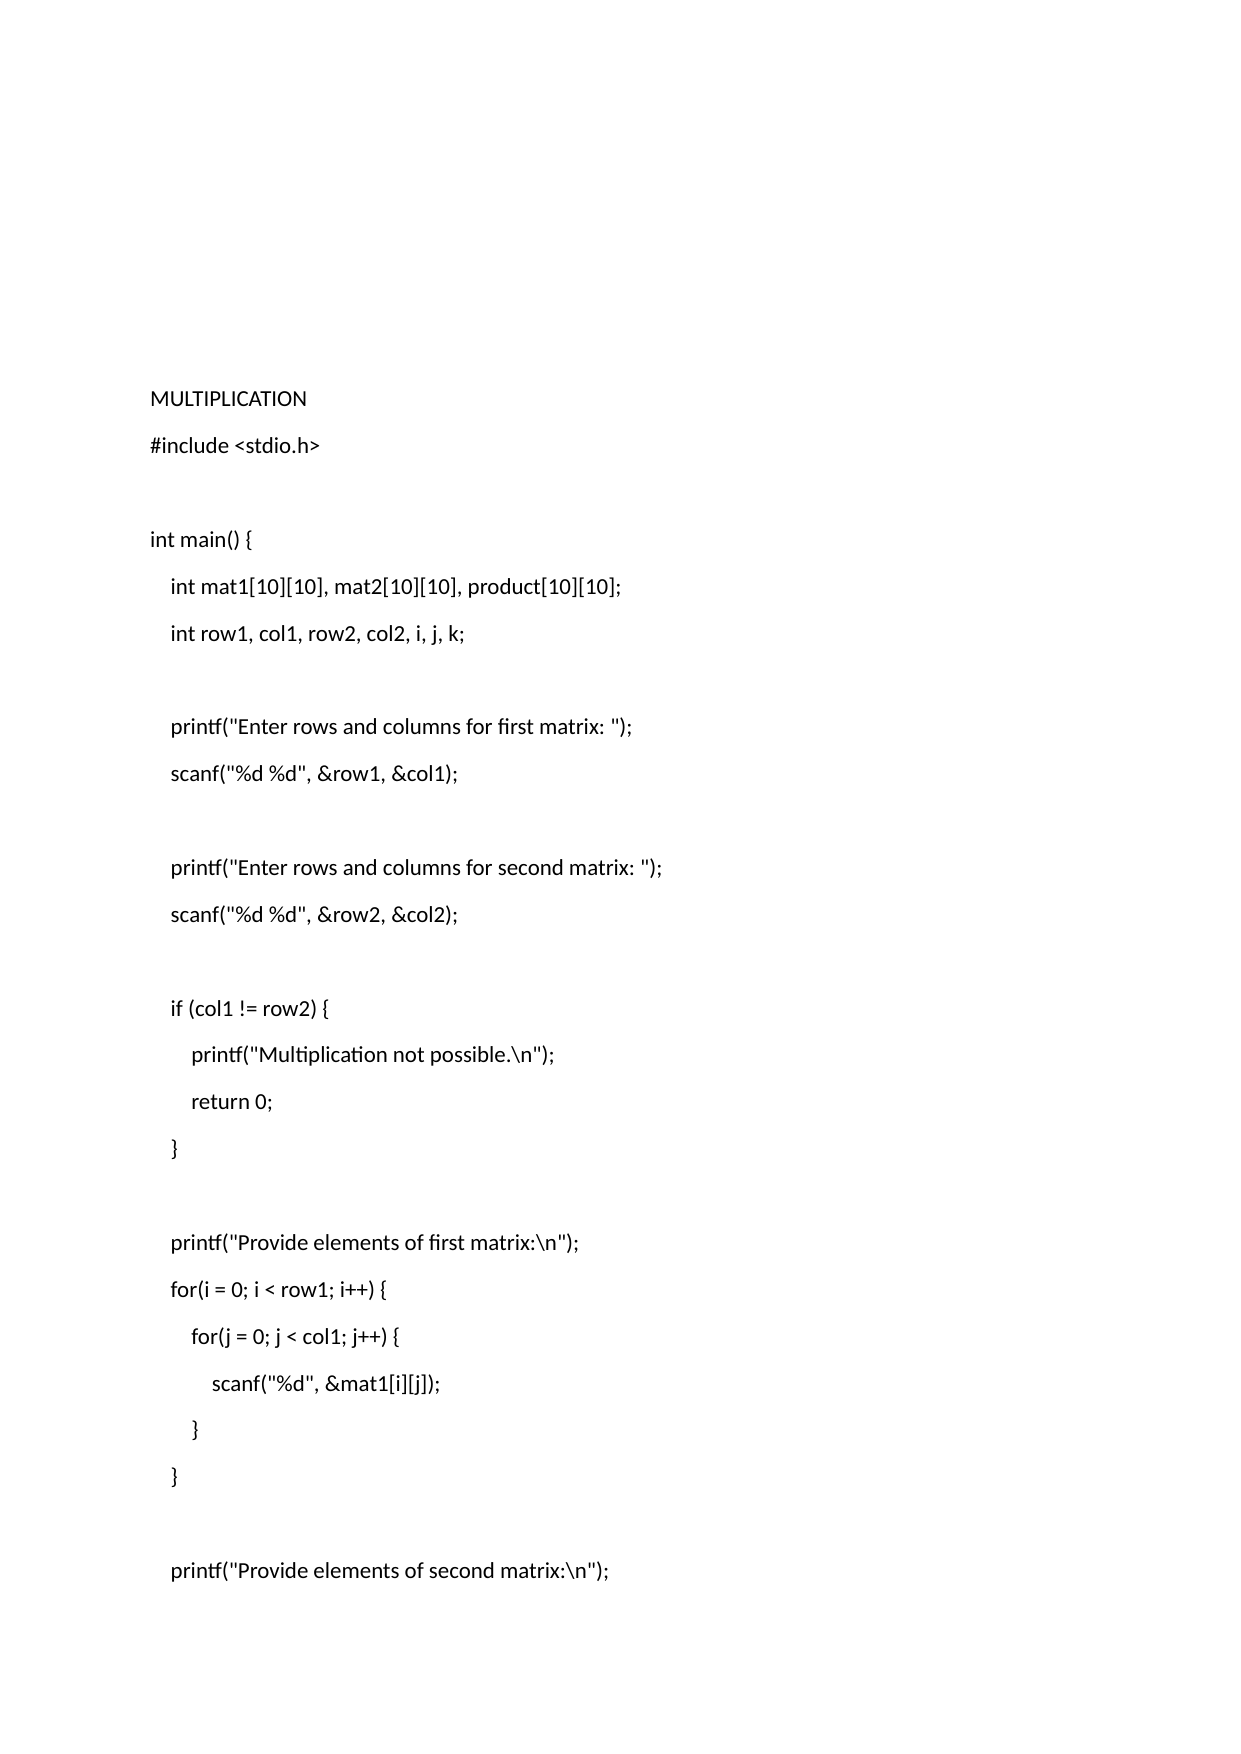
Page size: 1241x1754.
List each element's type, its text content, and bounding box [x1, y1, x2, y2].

text scanf("%d %d", &row2, &col2); [150, 900, 1090, 928]
text if (col1 != row2) { [150, 994, 1090, 1022]
text for(j = 0; j < col1; j++) { [150, 1322, 1090, 1350]
text printf("Multiplication not possible.\n"); [150, 1041, 1090, 1069]
text } [150, 1134, 1090, 1162]
text printf("Enter rows and columns for second matrix: "); [150, 853, 1090, 881]
text for(i = 0; i < row1; i++) { [150, 1275, 1090, 1303]
text int main() { [150, 525, 1090, 553]
text } [150, 1416, 1090, 1444]
text printf("Enter rows and columns for first matrix: "); [150, 712, 1090, 741]
text MULTIPLICATION [150, 384, 1090, 412]
text return 0; [150, 1087, 1090, 1116]
text scanf("%d %d", &row1, &col1); [150, 759, 1090, 787]
text scanf("%d", &mat1[i][j]); [150, 1369, 1090, 1397]
text } [150, 1462, 1090, 1491]
text #include <stdio.h> [150, 431, 1090, 459]
text int mat1[10][10], mat2[10][10], product[10][10]; [150, 572, 1090, 600]
text printf("Provide elements of first matrix:\n"); [150, 1228, 1090, 1256]
text printf("Provide elements of second matrix:\n"); [150, 1556, 1090, 1584]
text int row1, col1, row2, col2, i, j, k; [150, 619, 1090, 647]
